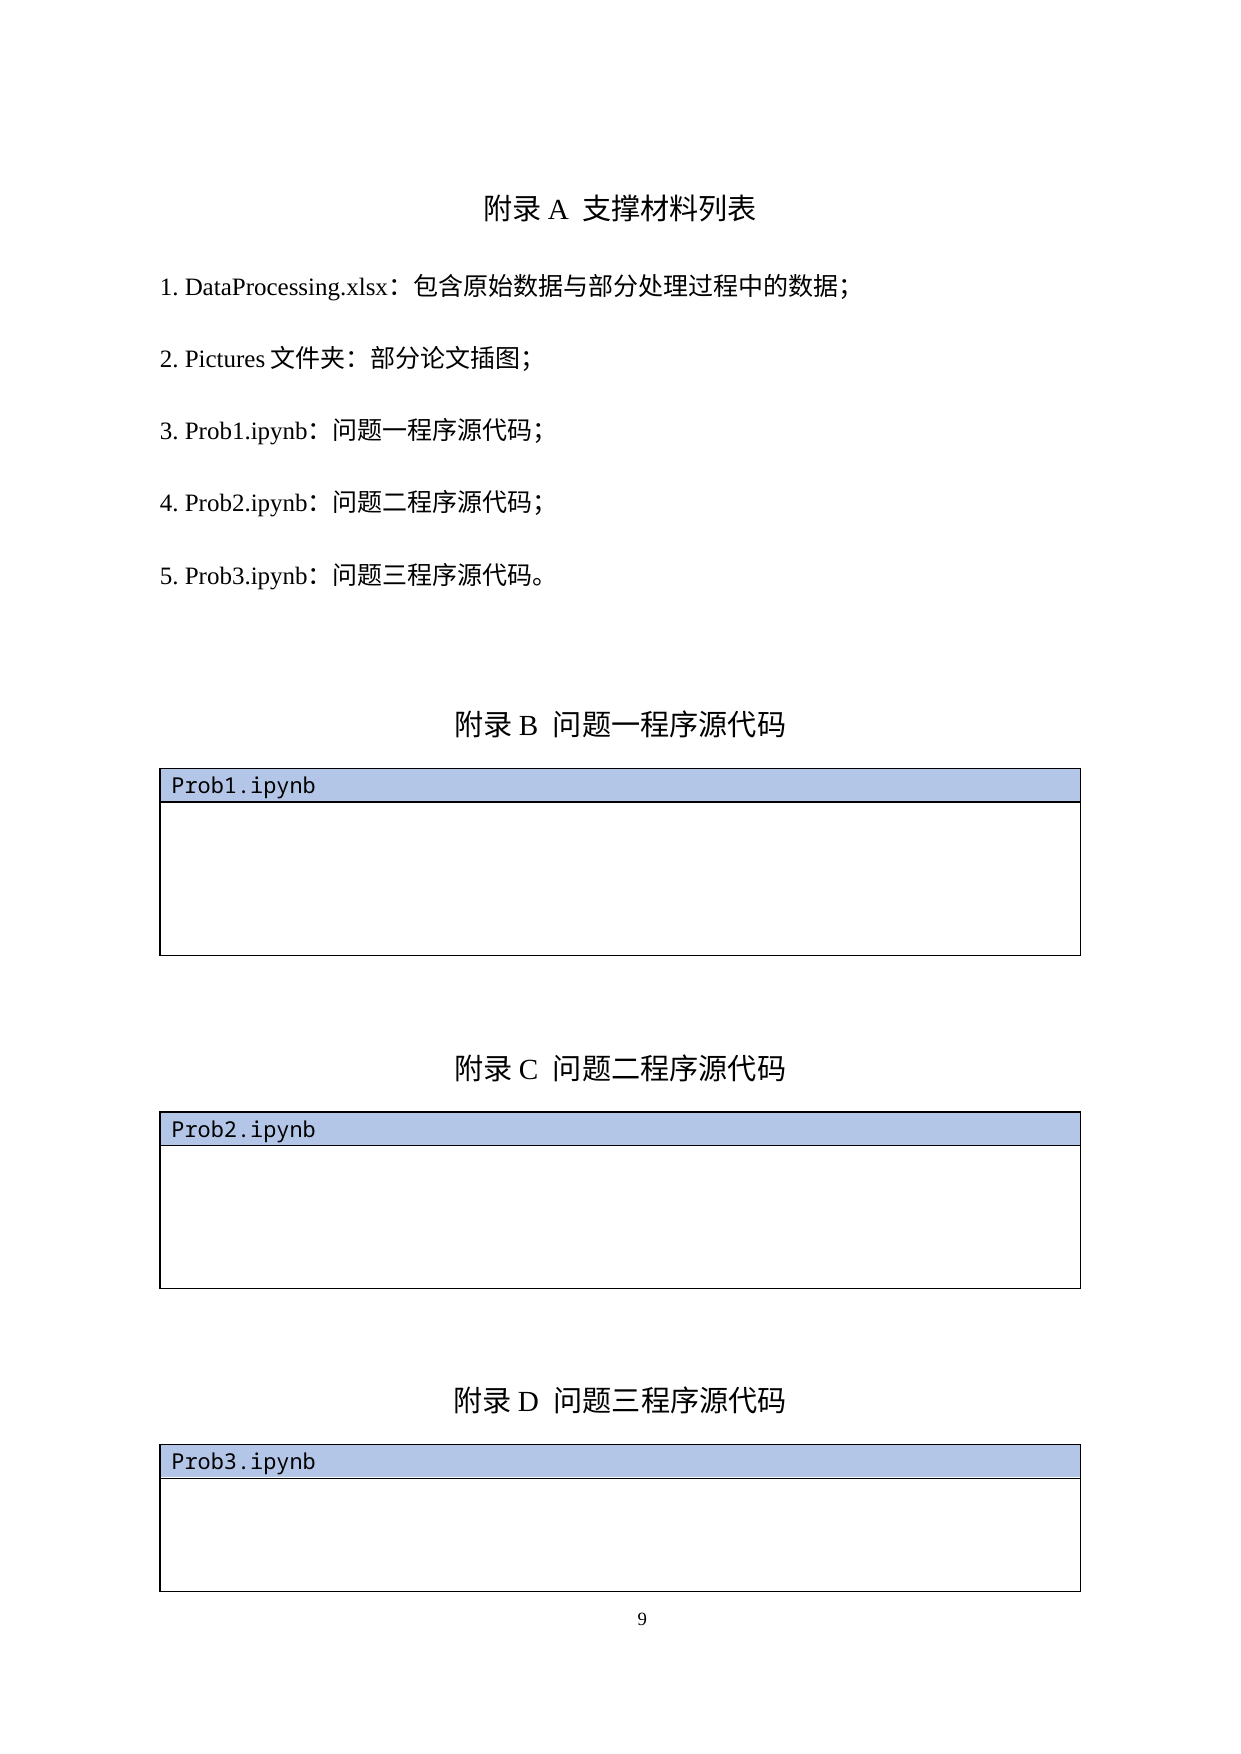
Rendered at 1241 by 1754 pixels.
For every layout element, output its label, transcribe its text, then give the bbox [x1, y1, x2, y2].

table_header Prob2.ipynb [161, 1113, 1080, 1145]
table_cell [161, 1479, 1080, 1591]
subtitle 附录B 问题一程序源代码 [159, 690, 1081, 755]
table_header Prob3.ipynb [161, 1445, 1080, 1477]
text 1. DataProcessing.xlsx：包含原始数据与部分处理过程中的数据； [159, 252, 1081, 317]
text 4. Prob2.ipynb：问题二程序源代码； [159, 468, 1081, 533]
subtitle 附录D 问题三程序源代码 [159, 1366, 1081, 1431]
text 2. Pictures文件夹：部分论文插图； [159, 324, 1081, 389]
subtitle 附录C 问题二程序源代码 [159, 1034, 1081, 1099]
table_cell [161, 803, 1080, 955]
table_header Prob1.ipynb [161, 769, 1080, 801]
table_cell [161, 1146, 1080, 1288]
text 3. Prob1.ipynb：问题一程序源代码； [159, 396, 1081, 461]
subtitle 附录A 支撑材料列表 [159, 174, 1081, 239]
text 5. Prob3.ipynb：问题三程序源代码。 [159, 541, 1081, 606]
